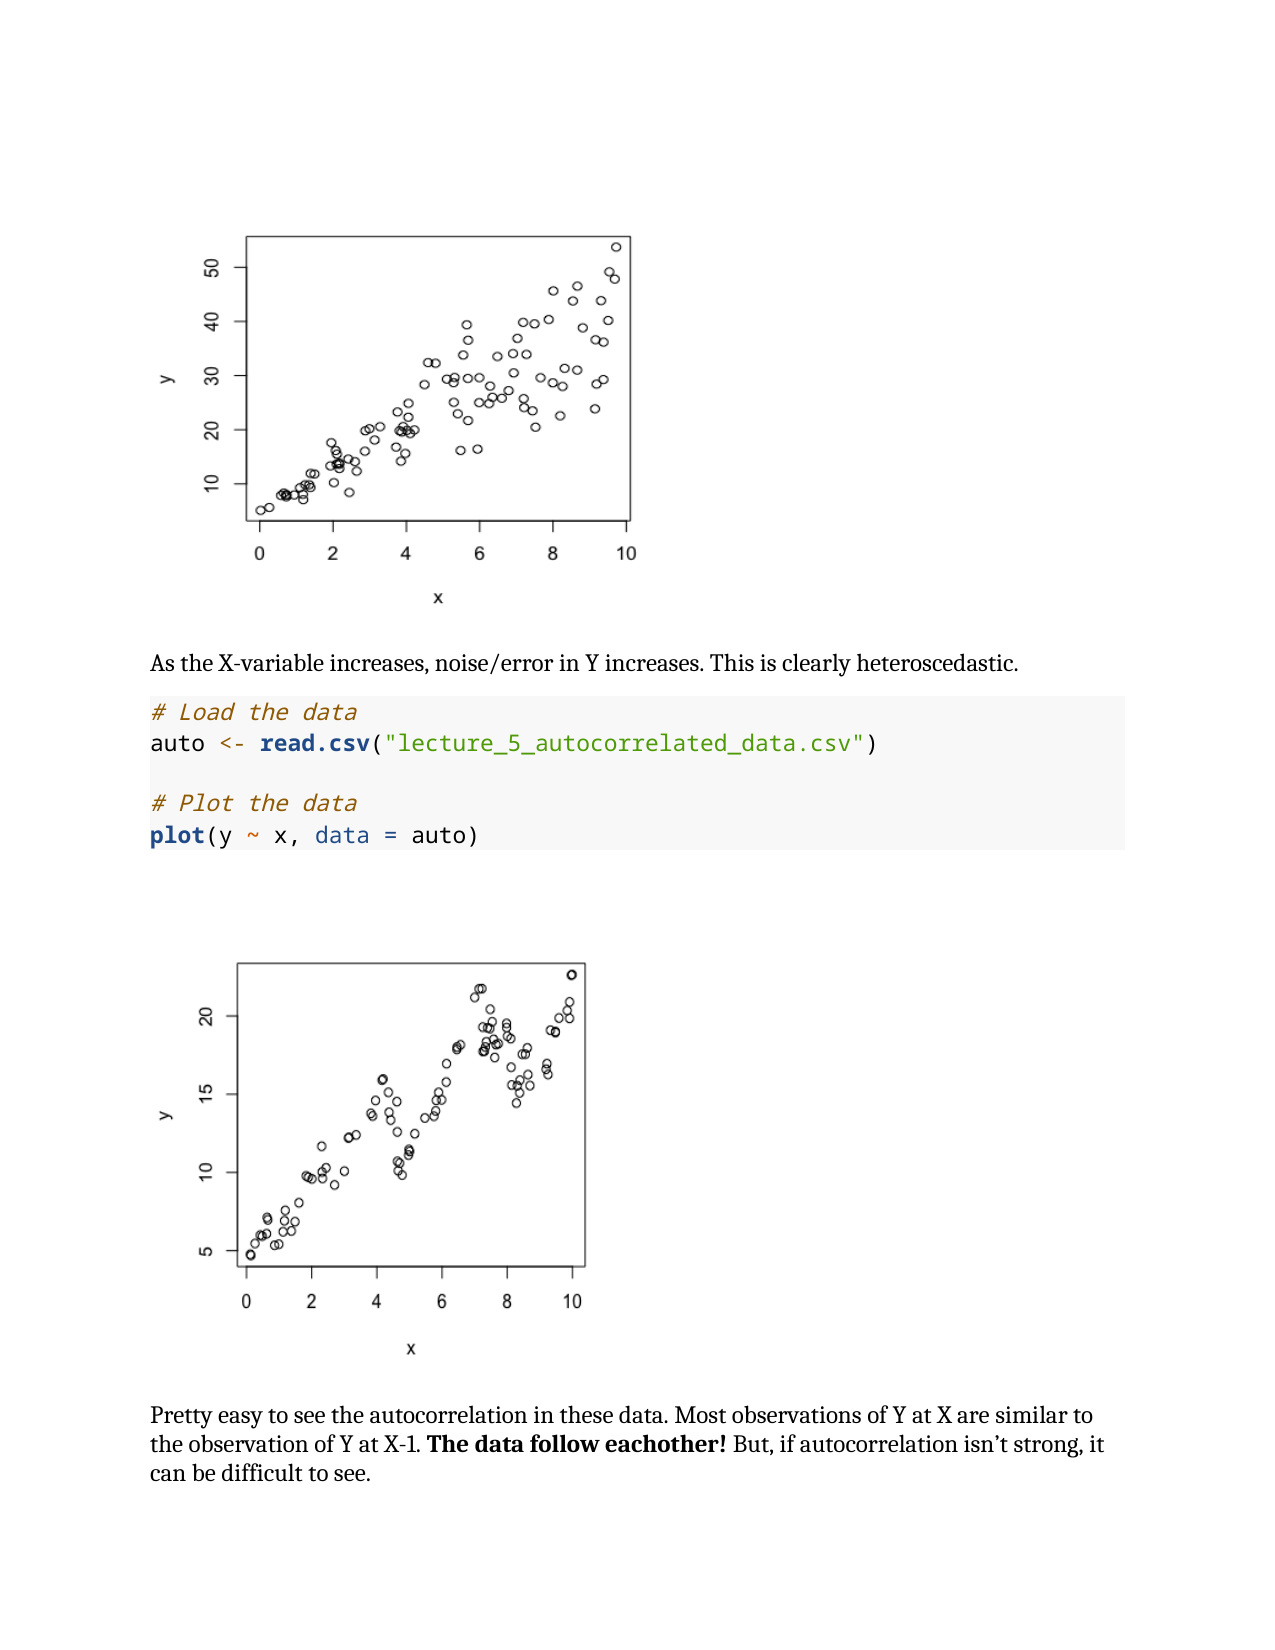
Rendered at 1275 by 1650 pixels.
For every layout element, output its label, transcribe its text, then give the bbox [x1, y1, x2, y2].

picture [150, 150, 679, 630]
text As the X-variable increases, noise/error in Y increases. This is clearly heteroscedastic. [150, 648, 1125, 677]
picture [150, 870, 630, 1383]
text # Load the data auto <- read.csv("lecture_5_autocorrelated_data.csv") # Plot the data plot(y ~ x, data = auto) [150, 696, 1125, 850]
text Pretty easy to see the autocorrelation in these data. Most observations of Y at X are similar to the observation of Y at X-1. The data follow eachother! But, if autocorrelation isn’t strong, it can be difficult to see. [150, 1401, 1125, 1487]
